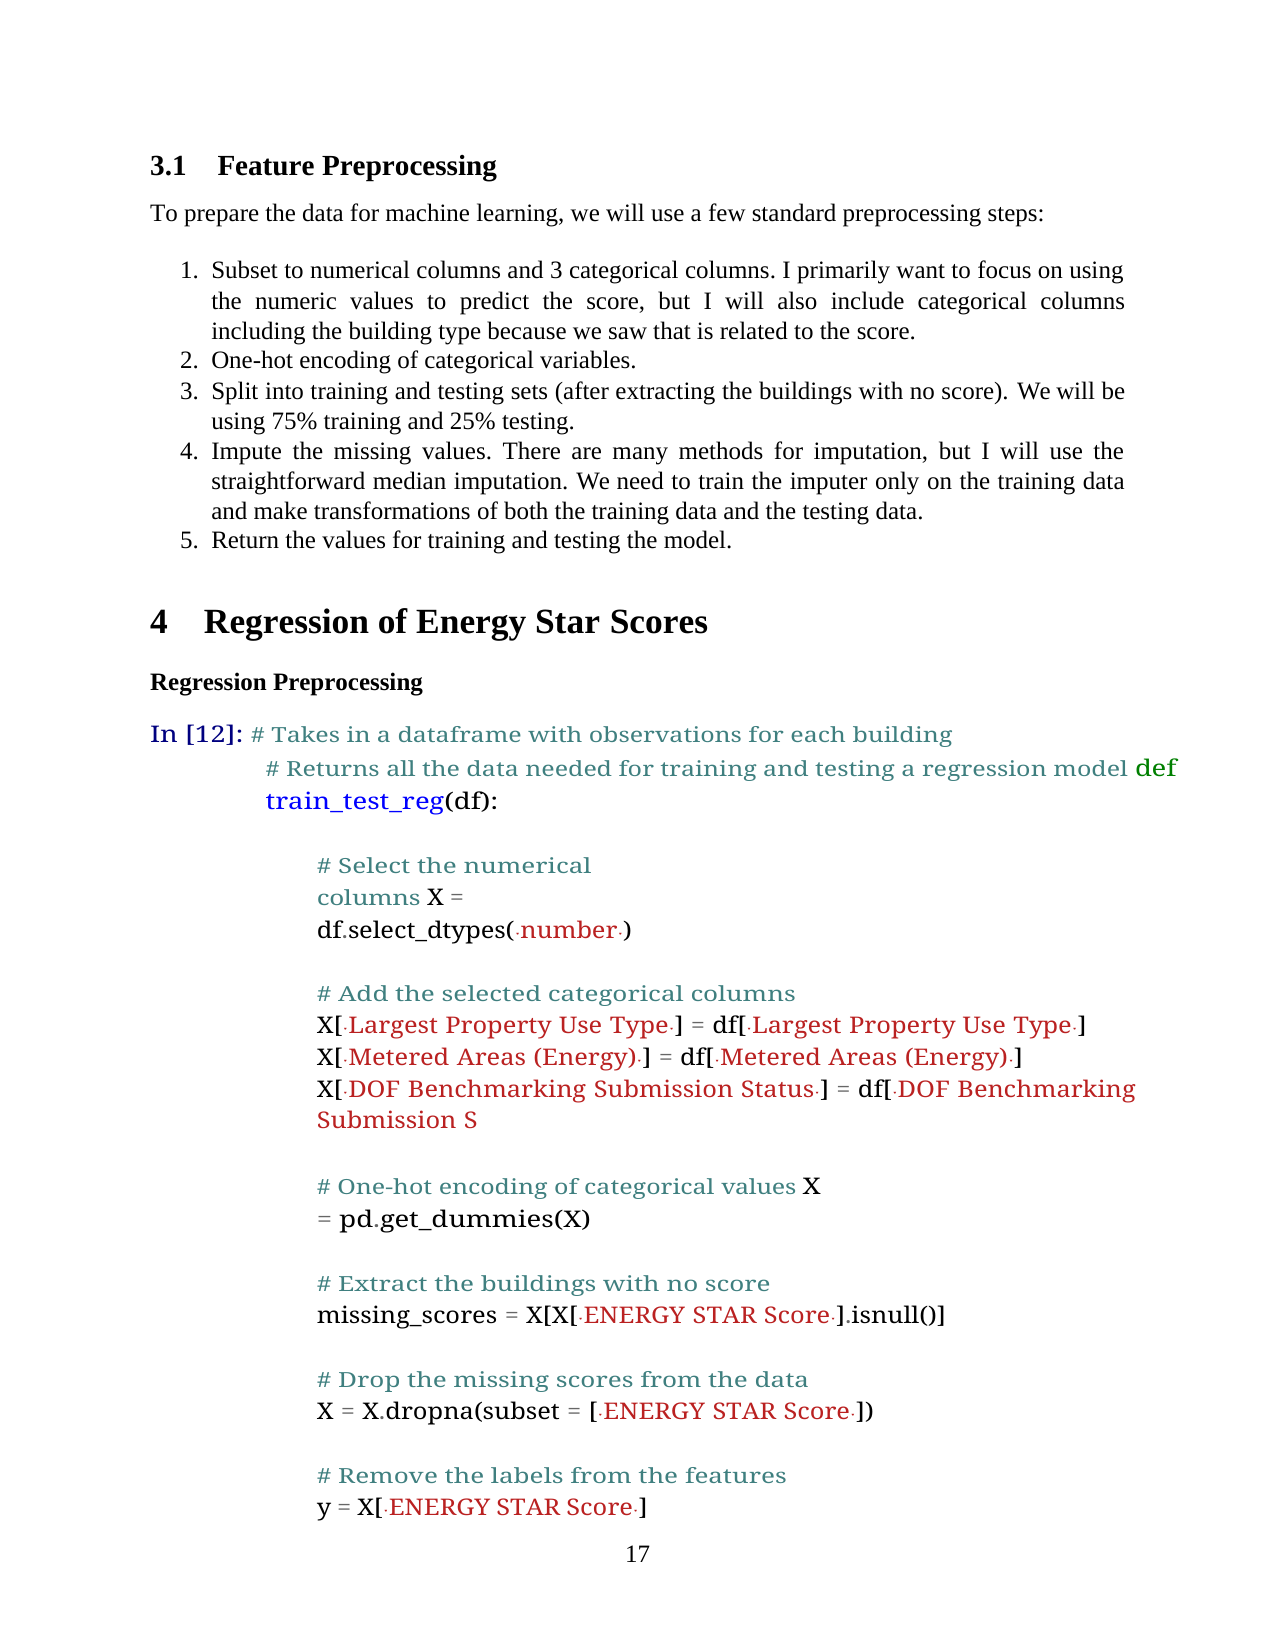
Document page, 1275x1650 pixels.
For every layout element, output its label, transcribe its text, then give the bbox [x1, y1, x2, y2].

text # Returns all the data needed for training and testing a regression model def train_test_reg(df): [265, 752, 1217, 816]
subtitle Regression Preprocessing [150, 667, 1275, 695]
subtitle Feature Preprocessing [150, 148, 1275, 181]
text # Drop the missing scores from the data [317, 1365, 1275, 1393]
text # One-hot encoding of categorical values X = pd.get_dummies(X) [317, 1170, 828, 1234]
text # Extract the buildings with no score [317, 1269, 1275, 1297]
text missing_scores = X[X['ENERGY STAR Score'].isnull()] [317, 1299, 1275, 1330]
subtitle Regression of Energy Star Scores [150, 601, 1275, 642]
list One-hot encoding of categorical variables. [180, 346, 1275, 374]
text X['DOF Benchmarking Submission Status'] = df['DOF Benchmarking Submission S [317, 1073, 1275, 1135]
text # Remove the labels from the features y = X['ENERGY STAR Score'] [317, 1461, 791, 1522]
list Impute the missing values. There are many methods for imputation, but I will use the straightforward median imputation. We need to train the imputer only on the training data and make transformations of both the training data and the testing data. [180, 436, 1125, 525]
text X = X.dropna(subset = ['ENERGY STAR Score']) [317, 1394, 1275, 1426]
list Return the values for training and testing the model. [180, 526, 1275, 555]
text # Add the selected categorical columns [317, 979, 1275, 1008]
text In [12]: # Takes in a dataframe with observations for each building [150, 718, 1275, 749]
text X['Largest Property Use Type'] = df['Largest Property Use Type'] X['Metered Areas (Energy)'] = df['Metered Areas (Energy)'] [317, 1009, 1217, 1072]
list Split into training and testing sets (after extracting the buildings with no score). We will be using 75% training and 25% testing. [180, 376, 1125, 434]
list Subset to numerical columns and 3 categorical columns. I primarily want to focus on using the numeric values to predict the score, but I will also include categorical columns including the building type because we saw that is related to the score. [180, 256, 1125, 344]
text To prepare the data for machine learning, we will use a few standard preprocessing steps: [150, 198, 1275, 227]
text # Select the numerical columns X = df.select_dtypes('number') [317, 851, 701, 945]
